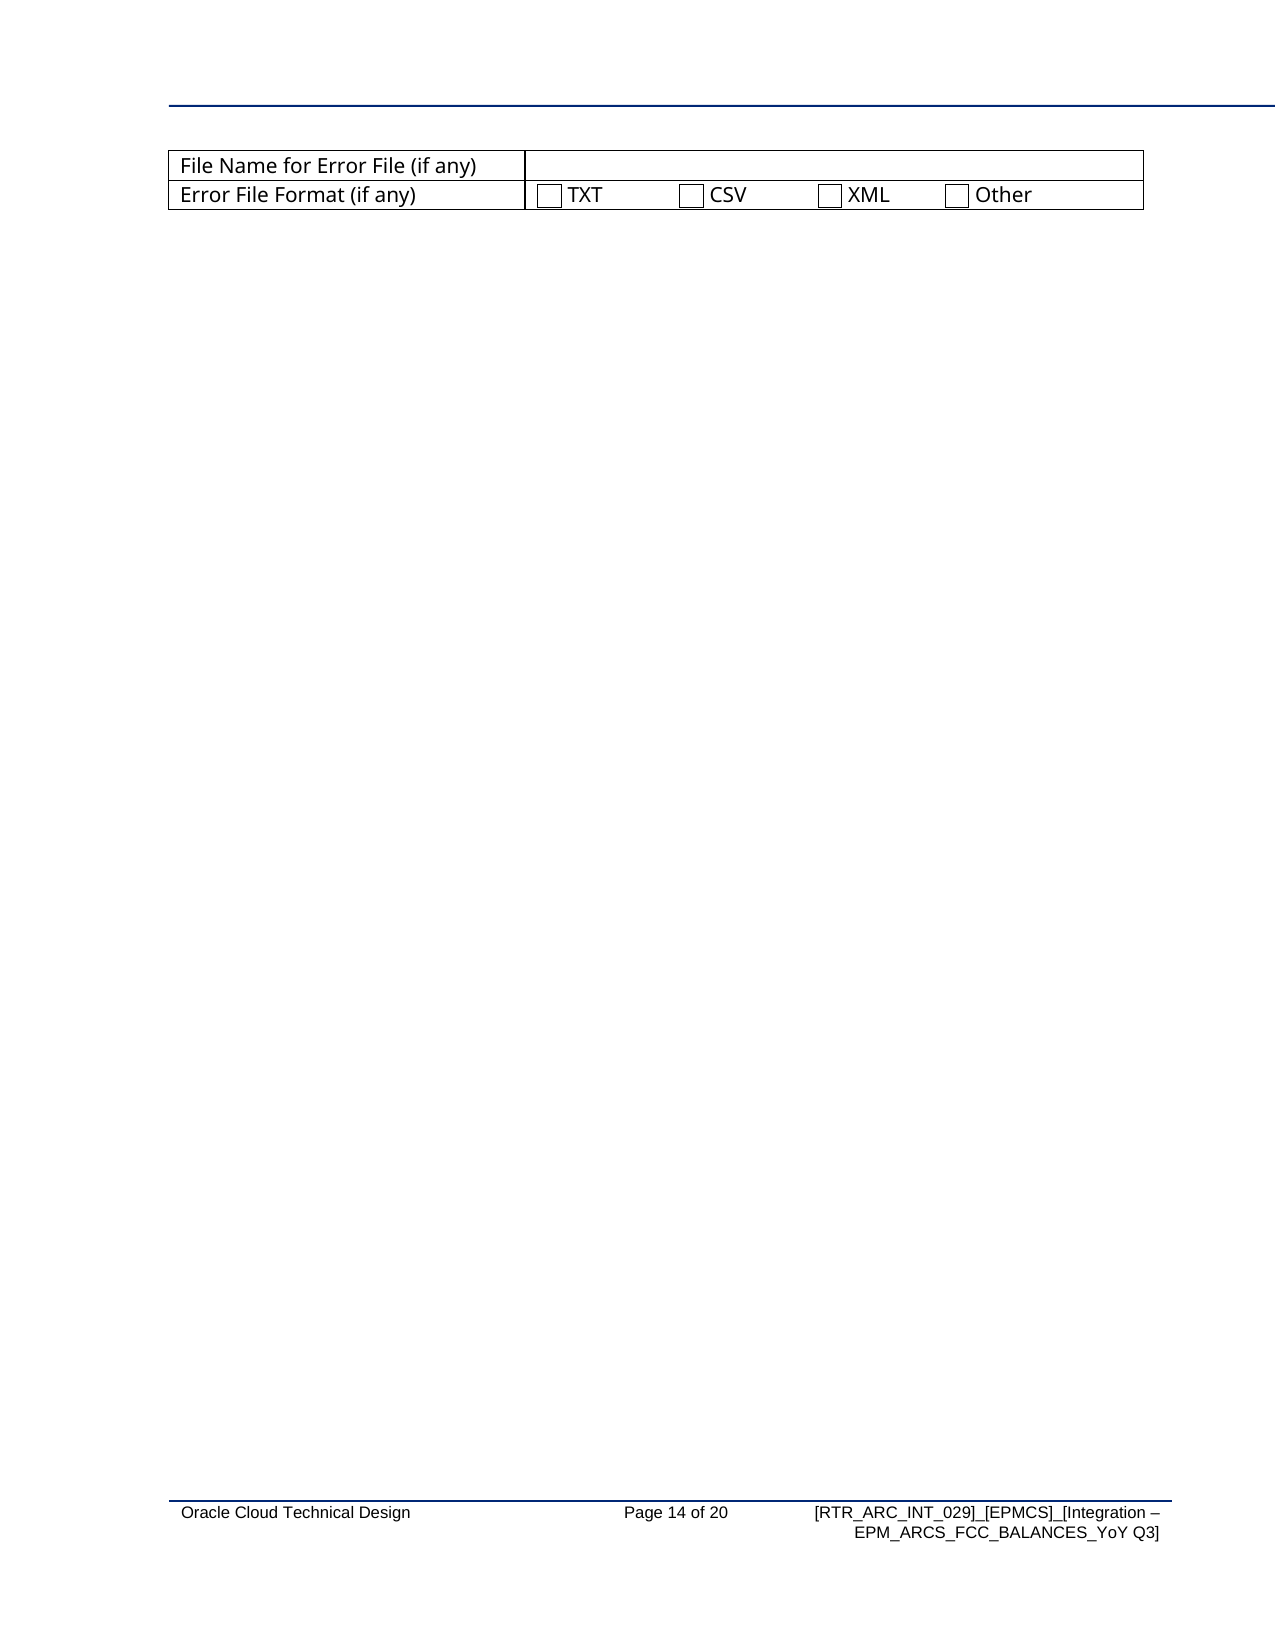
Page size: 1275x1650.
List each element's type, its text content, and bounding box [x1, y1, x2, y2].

table_cell TXT CSV XML Other [526, 181, 1143, 209]
table_cell [526, 151, 1143, 179]
table_cell File Name for Error File (if any) [169, 151, 524, 179]
table_cell Error File Format (if any) [169, 181, 524, 209]
